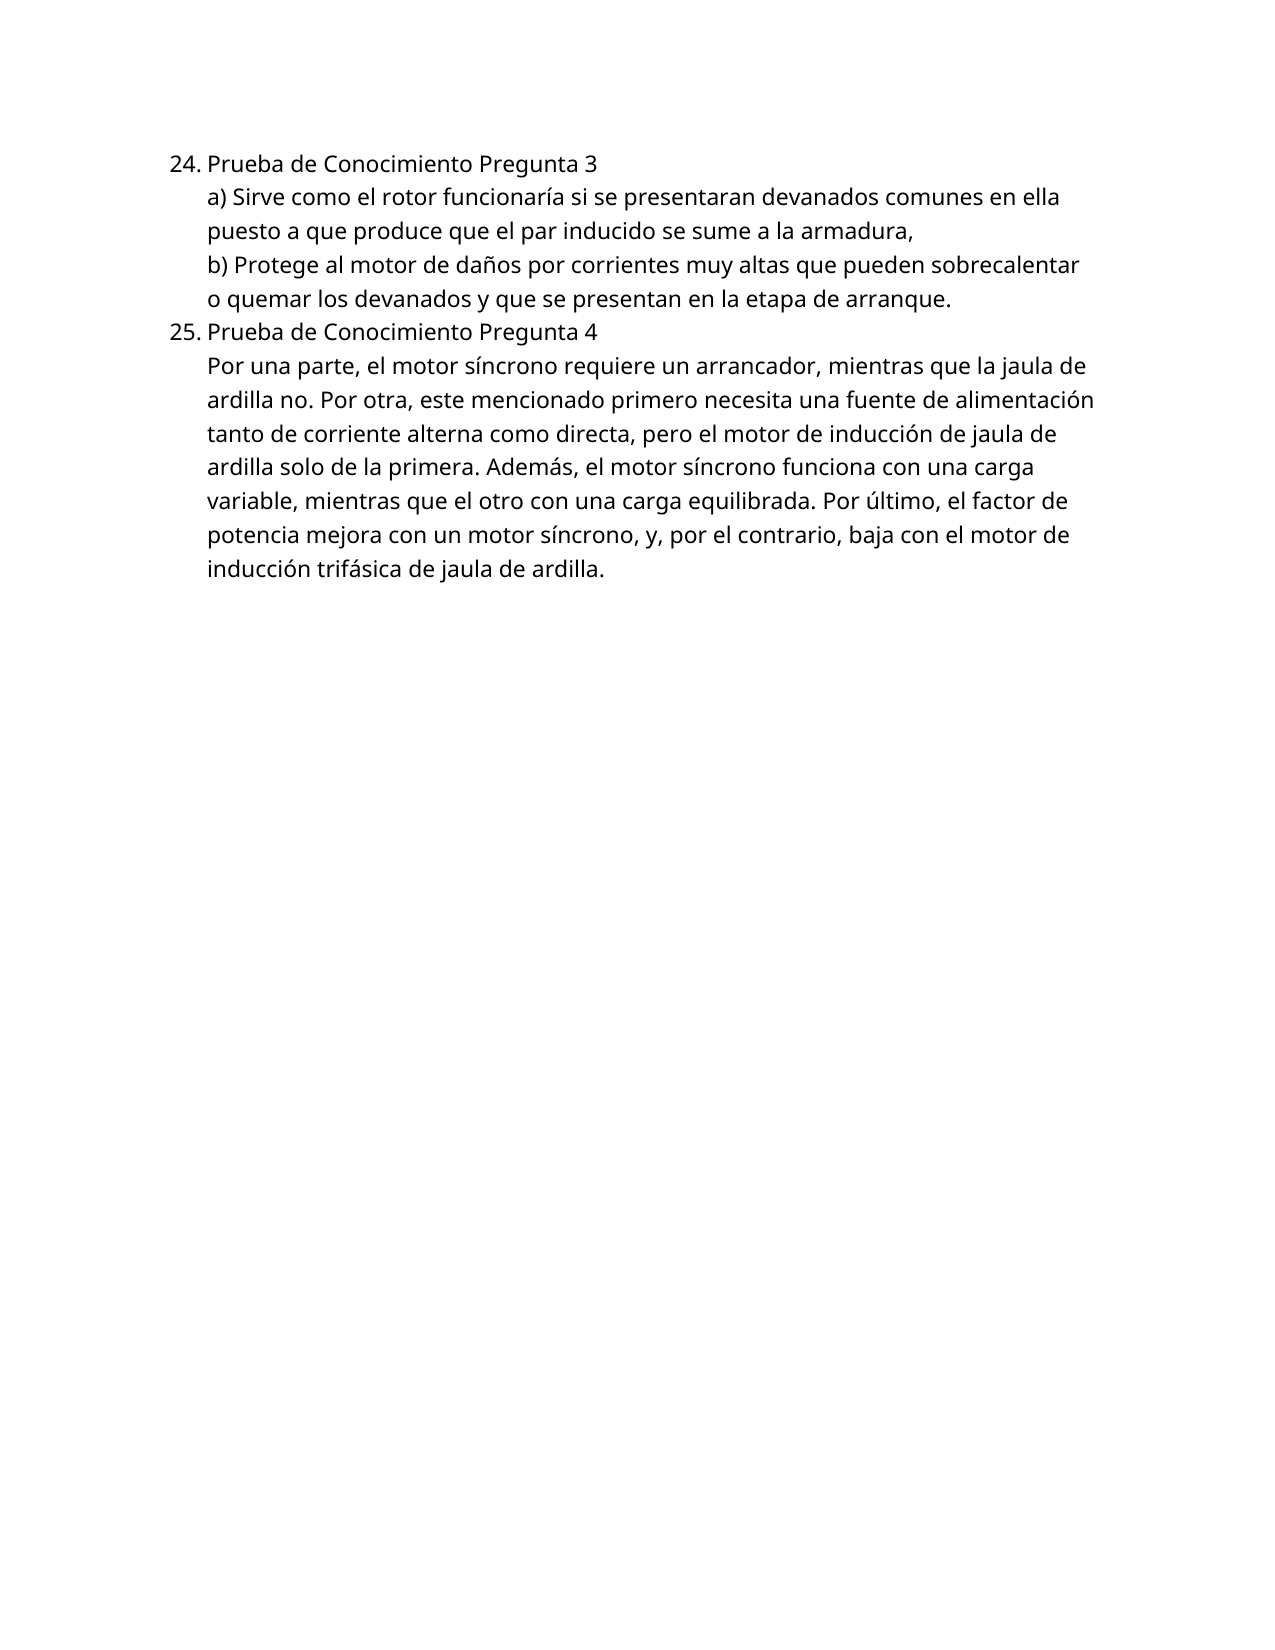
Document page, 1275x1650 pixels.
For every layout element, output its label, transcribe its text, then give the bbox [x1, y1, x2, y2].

list Por una parte, el motor síncrono requiere un arrancador, mientras que la jaula de ardilla no. Por otra, este mencionado primero necesita una fuente de alimentación tanto de corriente alterna como directa, pero el motor de inducción de jaula de ardilla solo de la primera. Además, el motor síncrono funciona con una carga variable, mientras que el otro con una carga equilibrada. Por último, el factor de potencia mejora con un motor síncrono, y, por el contrario, baja con el motor de inducción trifásica de jaula de ardilla. [207, 350, 1098, 584]
list Prueba de Conocimiento Pregunta 4 [169, 316, 1098, 348]
list a) Sirve como el rotor funcionaría si se presentaran devanados comunes en ella puesto a que produce que el par inducido se sume a la armadura, [207, 181, 1098, 246]
list Prueba de Conocimiento Pregunta 3 [169, 148, 1098, 179]
list b) Protege al motor de daños por corrientes muy altas que pueden sobrecalentar o quemar los devanados y que se presentan en la etapa de arranque. [207, 249, 1098, 314]
